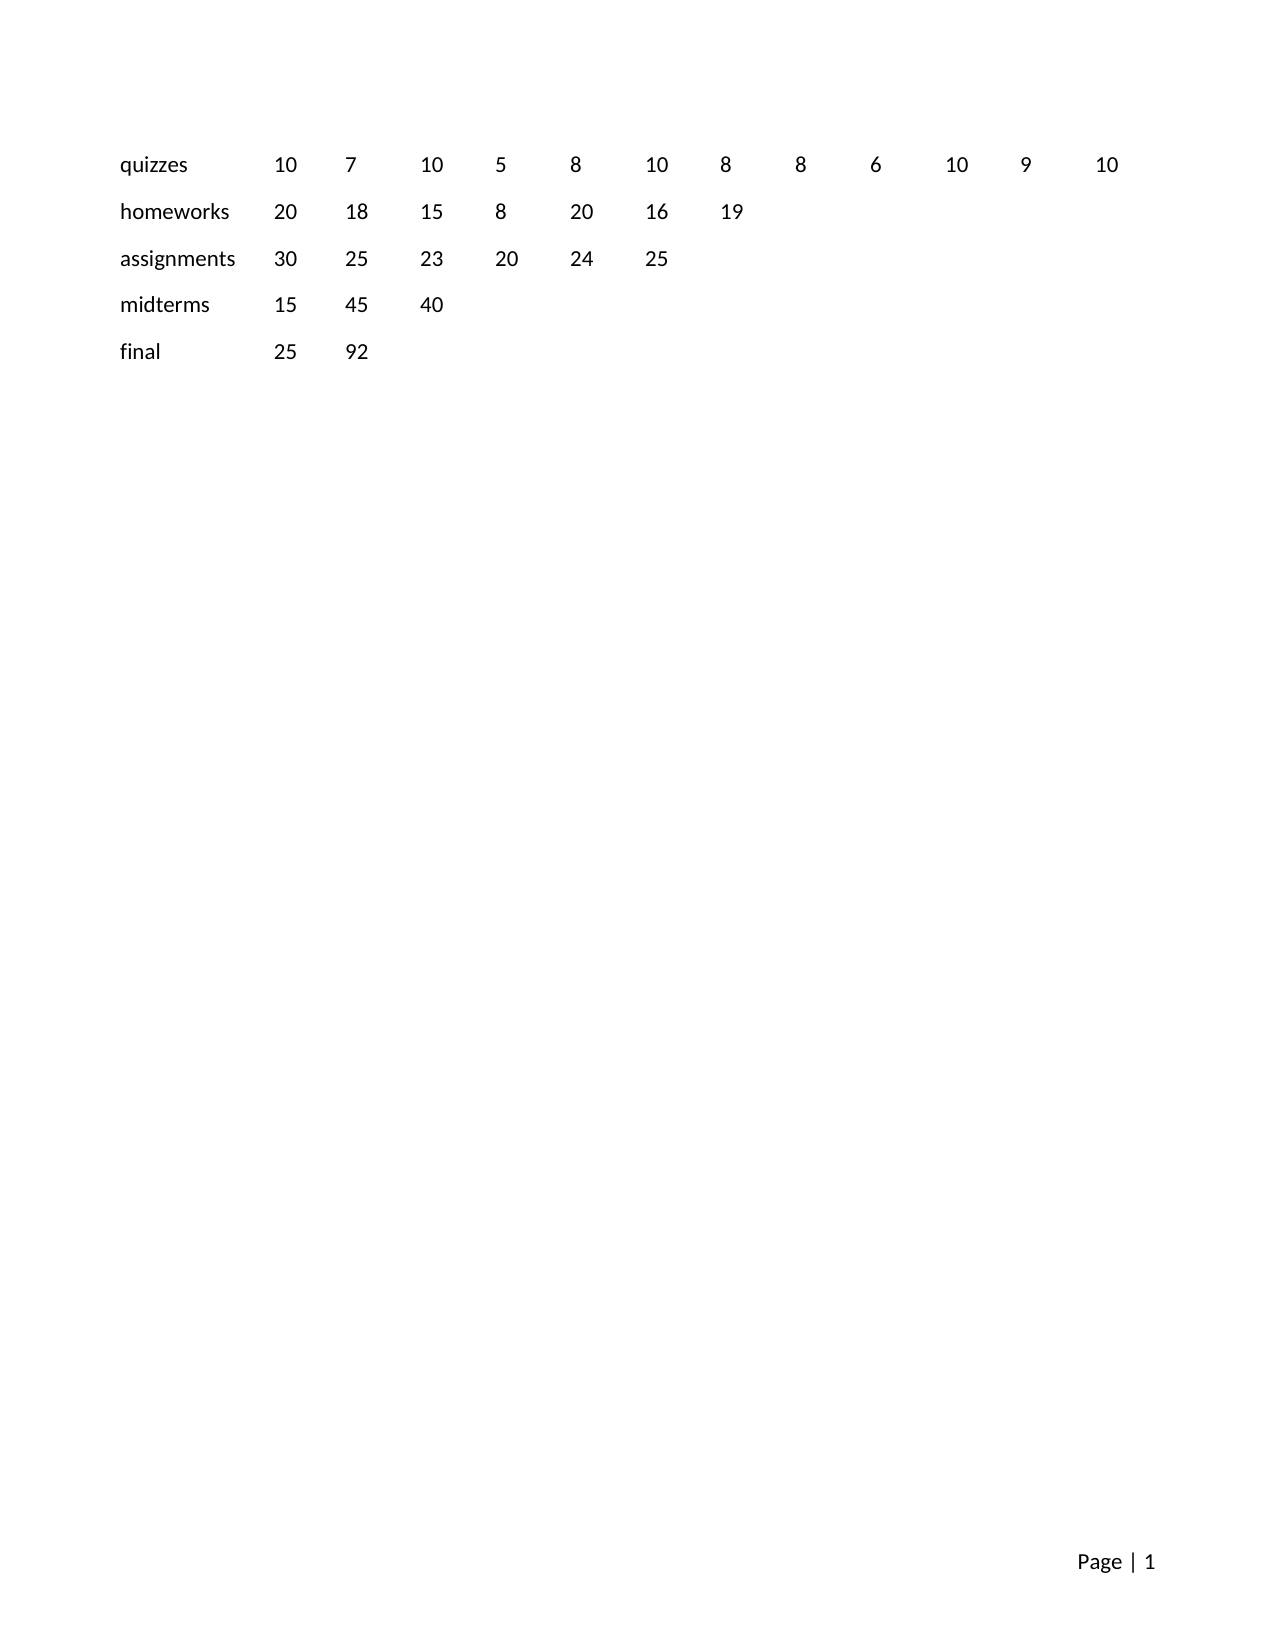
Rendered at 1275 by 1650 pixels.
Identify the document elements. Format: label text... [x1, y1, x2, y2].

text midterms 15 45 40 [120, 291, 1155, 319]
text homeworks 20 18 15 8 20 16 19 [120, 197, 1155, 225]
text final 25 92 [120, 337, 1155, 366]
text quizzes 10 7 10 5 8 10 8 8 6 10 9 10 [120, 150, 1155, 178]
text assignments 30 25 23 20 24 25 [120, 244, 1155, 272]
